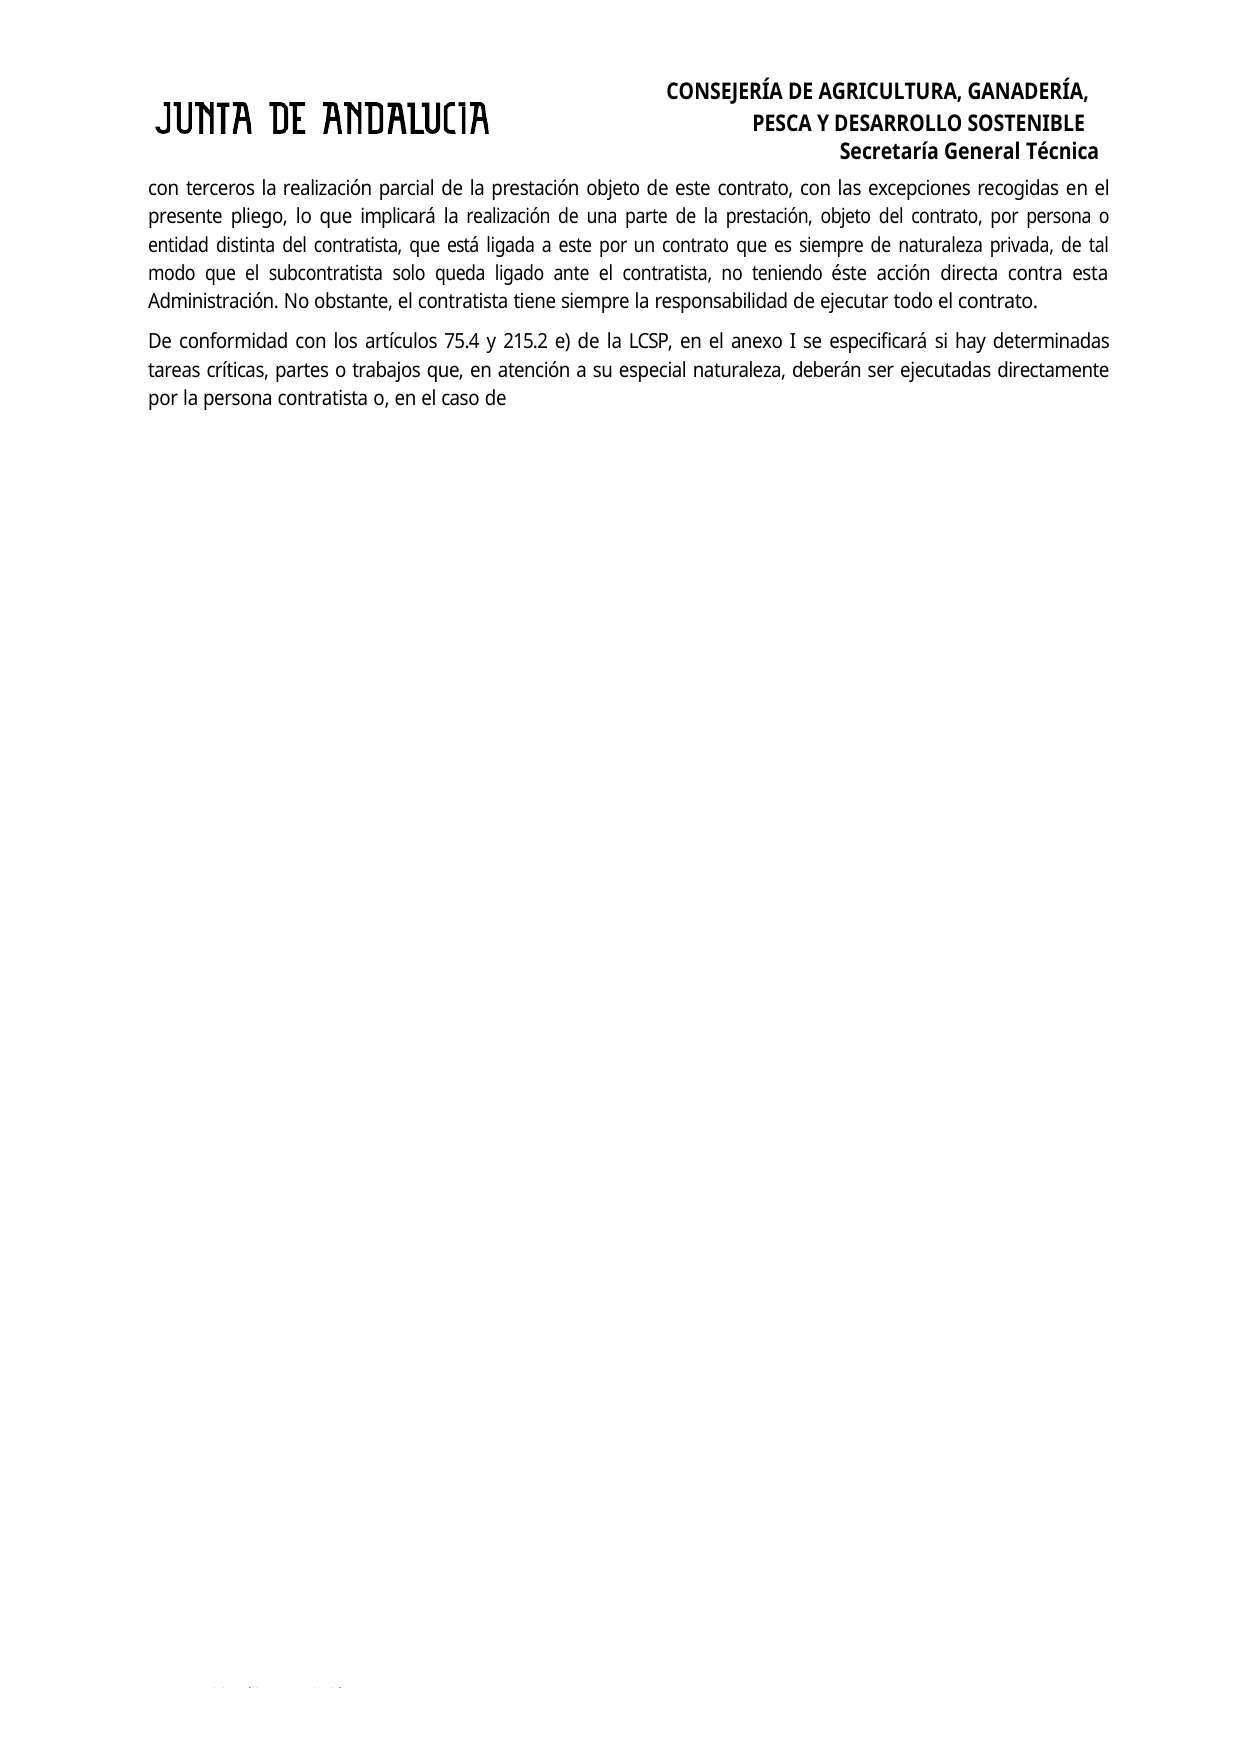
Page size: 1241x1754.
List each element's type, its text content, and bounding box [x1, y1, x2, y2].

picture [323, 102, 362, 134]
picture [269, 102, 306, 134]
picture [470, 102, 489, 134]
picture [232, 102, 252, 134]
picture [443, 102, 466, 134]
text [148, 173, 1109, 315]
picture [364, 102, 384, 134]
picture [173, 102, 192, 134]
picture [155, 102, 170, 134]
picture [195, 102, 214, 134]
text De conformidad con los artículos 75.4 y 215.2 e) de la LCSP, en el anexo I se especificará si hay determinadas tareas críticas, partes o trabajos que, en atención a su especial naturaleza, deberán ser ejecutadas directamente por la persona contratista o, en el caso de [148, 327, 1110, 412]
